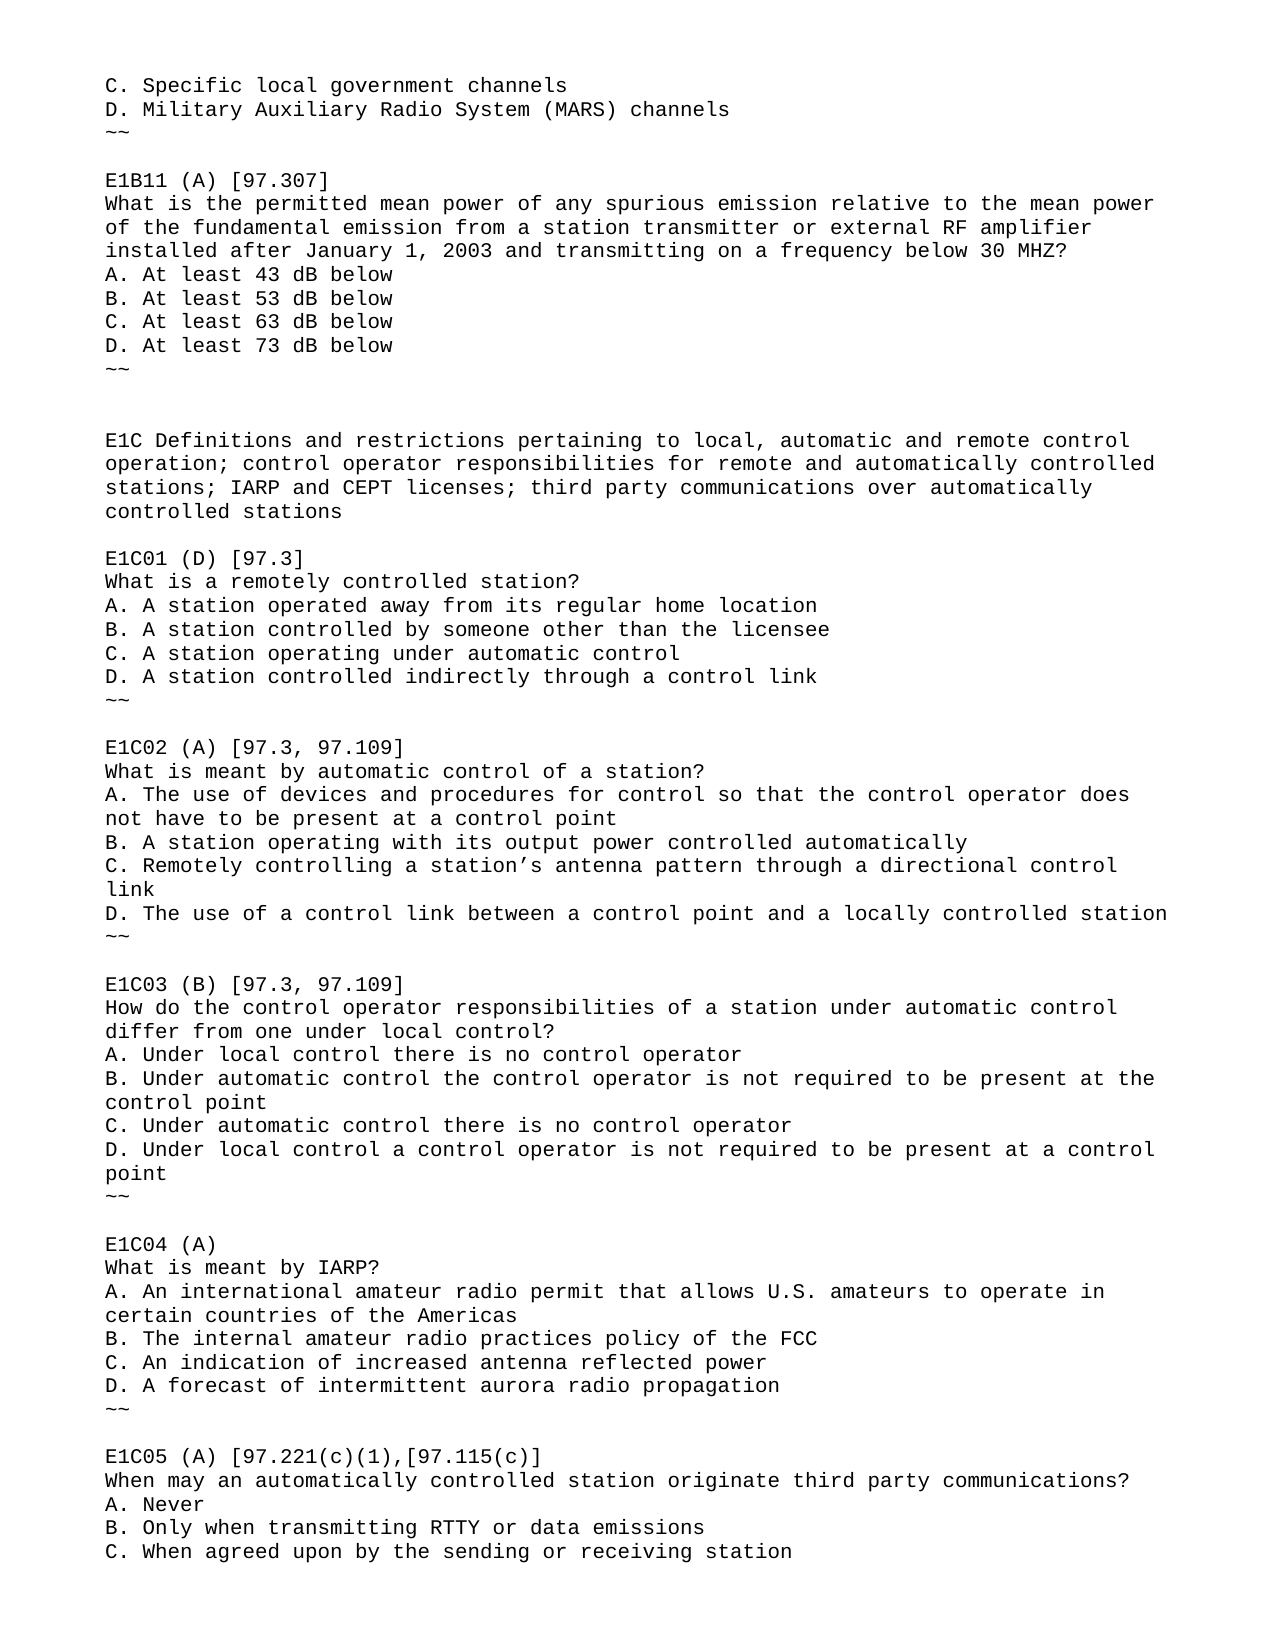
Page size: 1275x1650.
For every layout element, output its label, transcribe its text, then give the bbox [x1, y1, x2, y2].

text ~~ [105, 926, 1170, 950]
text C. A station operating under automatic control [105, 642, 1170, 666]
text B. A station controlled by someone other than the licensee [105, 619, 1170, 642]
text A. Under local control there is no control operator [105, 1044, 1170, 1068]
text D. A forecast of intermittent aurora radio propagation [105, 1376, 1170, 1399]
text D. A station controlled indirectly through a control link [105, 666, 1170, 690]
text How do the control operator responsibilities of a station under automatic control differ from one under local control? [105, 997, 1170, 1044]
text E1C03 (B) [97.3, 97.109] [105, 973, 1170, 997]
text ~~ [105, 122, 1170, 146]
text D. The use of a control link between a control point and a locally controlled station [105, 903, 1170, 926]
text D. Military Auxiliary Radio System (MARS) channels [105, 99, 1170, 122]
text A. At least 43 dB below [105, 264, 1170, 288]
text B. The internal amateur radio practices policy of the FCC [105, 1328, 1170, 1352]
text C. Remotely controlling a station’s antenna pattern through a directional control link [105, 855, 1170, 903]
text C. Specific local government channels [105, 75, 1170, 99]
text ~~ [105, 1399, 1170, 1423]
text E1C05 (A) [97.221(c)(1),[97.115(c)] [105, 1446, 1170, 1470]
text When may an automatically controlled station originate third party communications? [105, 1470, 1170, 1494]
text A. The use of devices and procedures for control so that the control operator does not have to be present at a control point [105, 784, 1170, 832]
text E1C02 (A) [97.3, 97.109] [105, 737, 1170, 761]
text ~~ [105, 1186, 1170, 1210]
text B. Only when transmitting RTTY or data emissions [105, 1517, 1170, 1541]
text E1C04 (A) [105, 1234, 1170, 1257]
text E1C Definitions and restrictions pertaining to local, automatic and remote control operation; control operator responsibilities for remote and automatically controlled stations; IARP and CEPT licenses; third party communications over automatically controlled stations [105, 430, 1170, 524]
text D. Under local control a control operator is not required to be present at a control point [105, 1139, 1170, 1186]
text B. At least 53 dB below [105, 288, 1170, 311]
text D. At least 73 dB below [105, 335, 1170, 359]
text A. A station operated away from its regular home location [105, 595, 1170, 619]
text ~~ [105, 690, 1170, 713]
text C. Under automatic control there is no control operator [105, 1115, 1170, 1139]
text ~~ [105, 359, 1170, 382]
text E1B11 (A) [97.307] [105, 169, 1170, 193]
text C. When agreed upon by the sending or receiving station [105, 1541, 1170, 1565]
text E1C01 (D) [97.3] [105, 548, 1170, 572]
text A. Never [105, 1494, 1170, 1517]
text C. At least 63 dB below [105, 311, 1170, 335]
text B. A station operating with its output power controlled automatically [105, 832, 1170, 855]
text What is meant by automatic control of a station? [105, 761, 1170, 784]
text What is meant by IARP? [105, 1257, 1170, 1281]
text C. An indication of increased antenna reflected power [105, 1352, 1170, 1376]
text What is a remotely controlled station? [105, 572, 1170, 595]
text B. Under automatic control the control operator is not required to be present at the control point [105, 1068, 1170, 1115]
text A. An international amateur radio permit that allows amateurs to operate in certain countries of the [105, 1281, 1170, 1328]
text What is the permitted mean power of any spurious emission relative to the mean power of the fundamental emission from a station transmitter or external RF amplifier installed after January 1, 2003 and transmitting on a frequency below 30 MHZ? [105, 193, 1170, 264]
